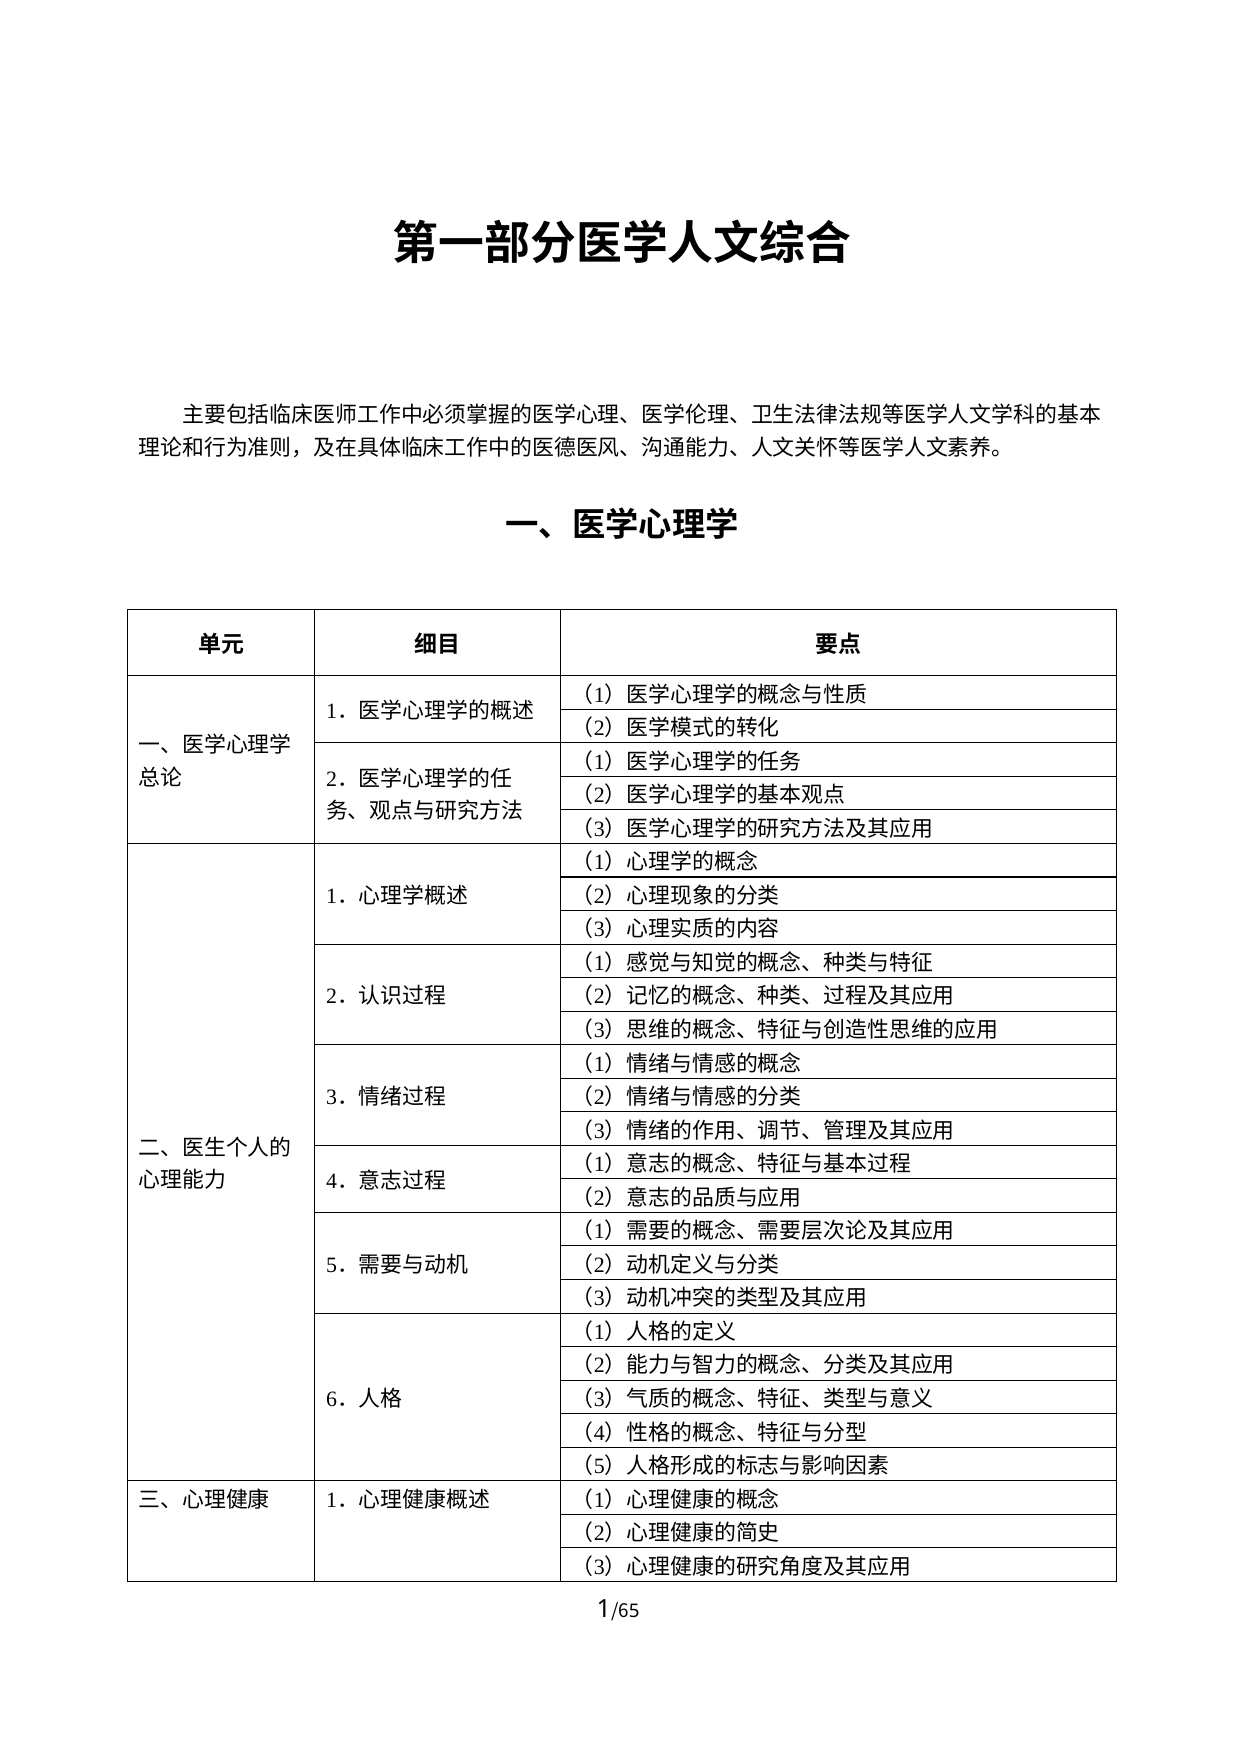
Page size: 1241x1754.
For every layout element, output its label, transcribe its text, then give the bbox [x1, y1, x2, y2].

table_cell 2．医学心理学的任务、观点与研究方法 [315, 743, 560, 843]
table_cell 6．人格 [315, 1314, 560, 1480]
table_cell （2）动机定义与分类 [561, 1246, 1116, 1279]
table_cell （2）心理健康的简史 [561, 1515, 1116, 1547]
table_cell 4．意志过程 [315, 1146, 560, 1212]
table_cell （1）心理健康的概念 [561, 1481, 1116, 1514]
table_cell 1．心理学概述 [315, 844, 560, 943]
table_cell 二、医生个人的心理能力 [128, 844, 314, 1480]
table_cell （2）医学心理学的基本观点 [561, 777, 1116, 809]
table_cell （3）思维的概念、特征与创造性思维的应用 [561, 1012, 1116, 1044]
table_cell 1．医学心理学的概述 [315, 676, 560, 742]
table_cell （1）医学心理学的概念与性质 [561, 676, 1116, 709]
table_cell （1）人格的定义 [561, 1314, 1116, 1346]
table_cell （2）意志的品质与应用 [561, 1179, 1116, 1212]
table_cell （3）情绪的作用、调节、管理及其应用 [561, 1112, 1116, 1145]
table_cell （2）医学模式的转化 [561, 710, 1116, 742]
table_cell 主要包括临床医师工作中必须掌握的医学心理、医学伦理、卫生法律法规等医学人文学科的基本理论和行为准则，及在具体临床工作中的医德医风、沟通能力、人文关怀等医学人文素养。 [127, 397, 1117, 462]
table_cell 5．需要与动机 [315, 1213, 560, 1312]
table_header 第一部分医学人文综合 [127, 156, 1117, 397]
table_cell （3）医学心理学的研究方法及其应用 [561, 810, 1116, 843]
table_cell （2）记忆的概念、种类、过程及其应用 [561, 978, 1116, 1011]
table_cell （3）动机冲突的类型及其应用 [561, 1280, 1116, 1312]
table_cell 2．认识过程 [315, 945, 560, 1044]
table_cell （2）心理现象的分类 [561, 878, 1116, 910]
table_cell 细目 [315, 610, 560, 675]
table_cell （1）意志的概念、特征与基本过程 [561, 1146, 1116, 1178]
table_cell 一、医学心理学总论 [128, 676, 314, 843]
table_cell （1）心理学的概念 [561, 844, 1116, 876]
table_cell （4）性格的概念、特征与分型 [561, 1414, 1116, 1447]
table_cell （1）需要的概念、需要层次论及其应用 [561, 1213, 1116, 1245]
table_cell 三、心理健康 [128, 1481, 314, 1581]
table_cell 单元 [128, 610, 314, 675]
table_cell （1）情绪与情感的概念 [561, 1045, 1116, 1078]
table_cell （3）心理健康的研究角度及其应用 [561, 1548, 1116, 1581]
table_cell 要点 [561, 610, 1116, 675]
table_cell （2）能力与智力的概念、分类及其应用 [561, 1347, 1116, 1379]
table_cell 1．心理健康概述 [315, 1481, 560, 1581]
table_cell （3）气质的概念、特征、类型与意义 [561, 1381, 1116, 1413]
table_cell （1）感觉与知觉的概念、种类与特征 [561, 945, 1116, 977]
table_cell （3）心理实质的内容 [561, 911, 1116, 943]
table_cell （5）人格形成的标志与影响因素 [561, 1448, 1116, 1480]
table_cell 3．情绪过程 [315, 1045, 560, 1145]
table_cell 一、医学心理学 [127, 462, 1117, 609]
table_cell （2）情绪与情感的分类 [561, 1079, 1116, 1111]
table_cell （1）医学心理学的任务 [561, 743, 1116, 776]
